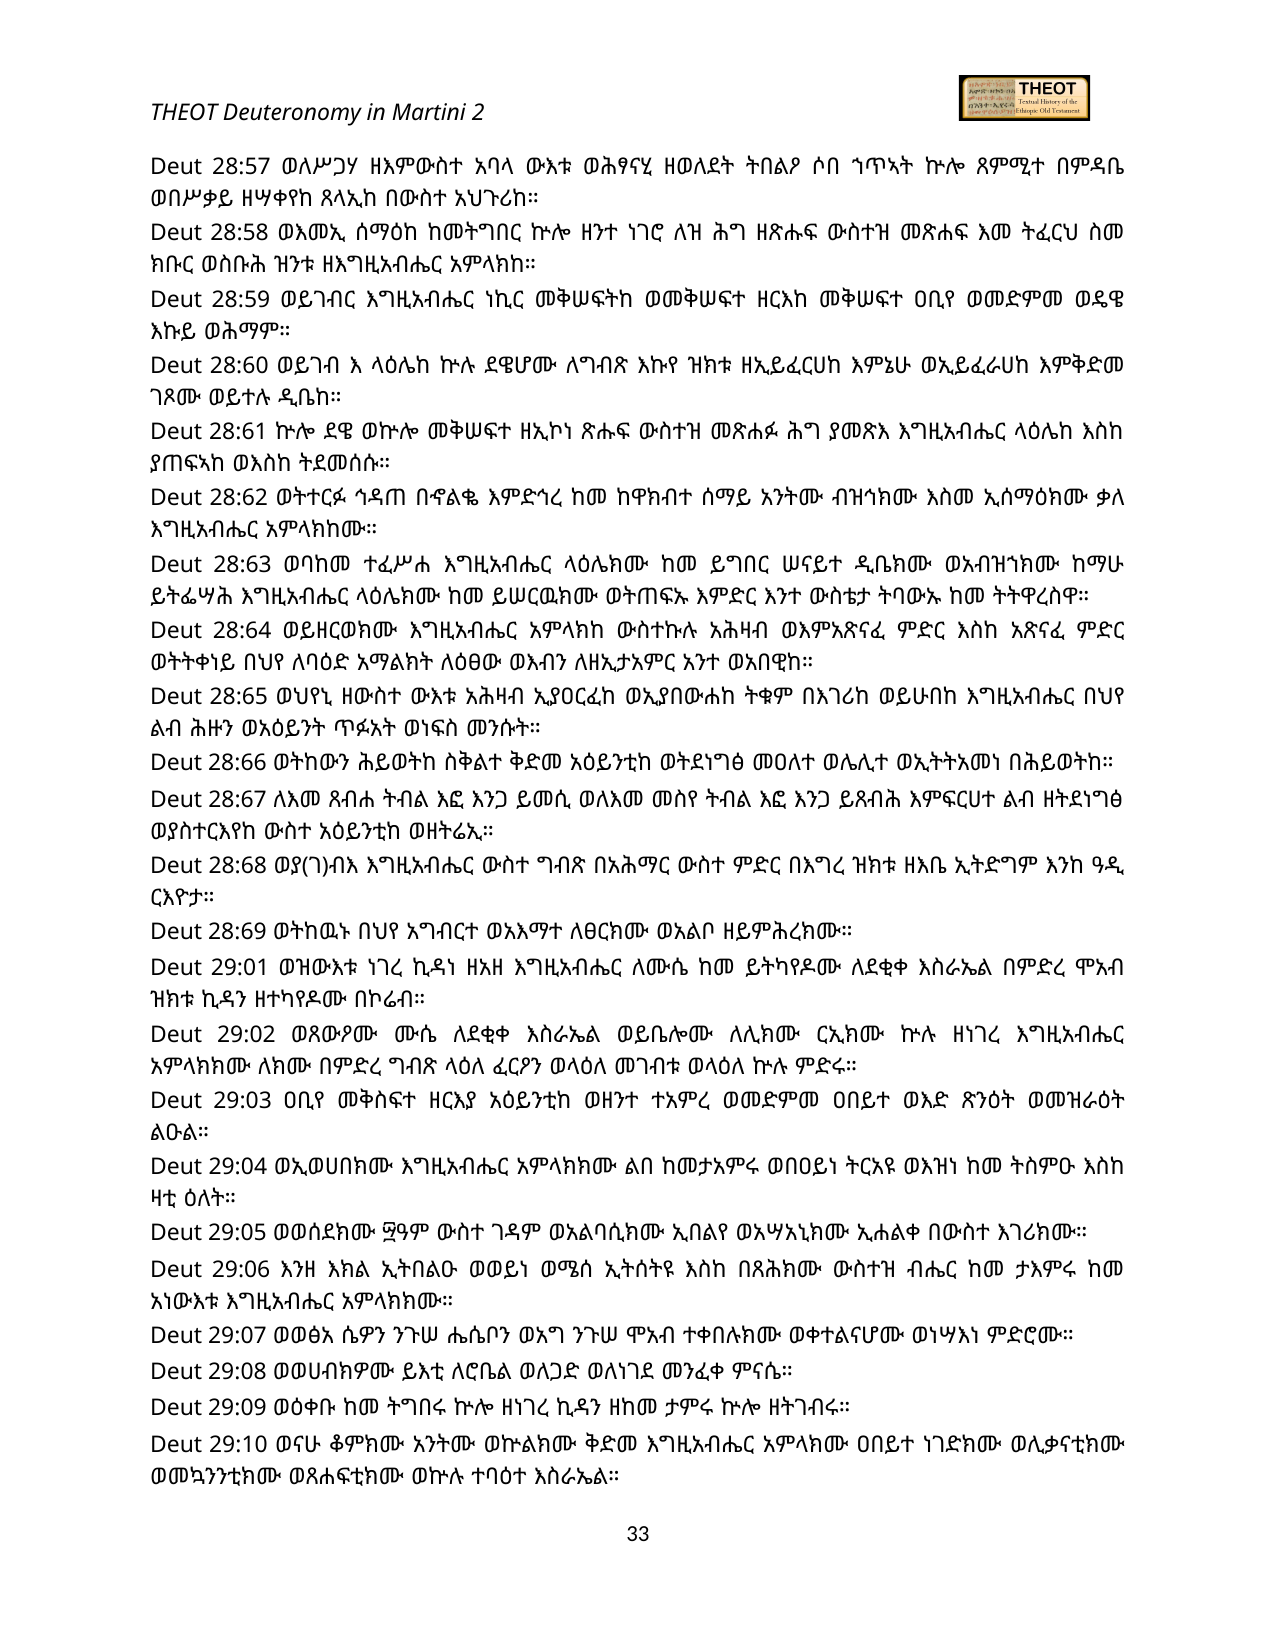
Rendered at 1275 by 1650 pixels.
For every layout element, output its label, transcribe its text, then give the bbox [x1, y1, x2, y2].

text Deut 29:05 ወወሰደክሙ ፵ዓም ውስተ ገዳም ወአልባሲክሙ ኢበልየ ወአሣአኒክሙ ኢሐልቀ በውስተ እገሪክሙ። [150, 1216, 1125, 1247]
text Deut 28:59 ወይገብር እግዚአብሔር ነኪር መቅሠፍትከ ወመቅሠፍተ ዘርእከ መቅሠፍተ ዐቢየ ወመድምመ ወዴዌ እኩይ ወሕማም። [150, 282, 1125, 344]
text Deut 29:01 ወዝውእቱ ነገረ ኪዳነ ዘአዘ እግዚአብሔር ለሙሴ ከመ ይትካየዶሙ ለደቂቀ እስራኤል በምድረ ሞአብ ዝክቱ ኪዳን ዘተካየዶሙ በኮሬብ። [150, 951, 1125, 1013]
text Deut 29:06 እንዘ እክል ኢትበልዑ ወወይነ ወሜሰ ኢትሰትዩ እስከ በጸሕክሙ ውስተዝ ብሔር ከመ ታእምሩ ከመ አነውእቱ እግዚአብሔር አምላክክሙ። [150, 1252, 1125, 1314]
text Deut 28:66 ወትከውን ሕይወትከ ስቅልተ ቅድመ አዕይንቲከ ወትደነግፅ መዐለተ ወሌሊተ ወኢትትአመነ በሕይወትከ። [150, 746, 1125, 777]
text Deut 28:63 ወባከመ ተፈሥሐ እግዚአብሔር ላዕሌክሙ ከመ ይግበር ሠናይተ ዲቤክሙ ወአብዝኀክሙ ከማሁ ይትፌሣሕ እግዚአብሔር ላዕሌክሙ ከመ ይሠርዉክሙ ወትጠፍኡ እምድር እንተ ውስቴታ ትባውኡ ከመ ትትዋረስዋ። [150, 547, 1125, 609]
text Deut 28:60 ወይገብ እ ላዕሌከ ኵሉ ደዌሆሙ ለግብጽ እኩየ ዝክቱ ዘኢይፈርሀከ እምኔሁ ወኢይፈራሀከ እምቅድመ ገጾሙ ወይተሉ ዲቤከ። [150, 349, 1125, 411]
text Deut 28:67 ለእመ ጸብሐ ትብል እፎ እንጋ ይመሲ ወለእመ መስየ ትብል እፎ እንጋ ይጸብሕ እምፍርሀተ ልብ ዘትደነግፅ ወያስተርእየከ ውስተ አዕይንቲከ ወዘትሬኢ። [150, 782, 1125, 844]
picture [958, 75, 1091, 121]
text Deut 28:57 ወለሥጋሃ ዘእምውስተ አባላ ውእቱ ወሕፃናሂ ዘወለደት ትበልዖ ሶበ ኀጥኣት ኵሎ ጸምሚተ በምዳቤ ወበሥቃይ ዘሣቀየከ ጸላኢከ በውስተ አህጉሪከ። [150, 150, 1125, 212]
text Deut 29:02 ወጸውዖሙ ሙሴ ለደቂቀ እስራኤል ወይቤሎሙ ለሊክሙ ርኢክሙ ኵሉ ዘነገረ እግዚአብሔር አምላክክሙ ለክሙ በምድረ ግብጽ ላዕለ ፈርዖን ወላዕለ መገብቱ ወላዕለ ኵሉ ምድሩ። [150, 1017, 1125, 1079]
text Deut 28:68 ወያ(ገ)ብእ እግዚአብሔር ውስተ ግብጽ በአሕማር ውስተ ምድር በእግረ ዝክቱ ዘእቤ ኢትድግም እንከ ዓዲ ርእዮታ። [150, 849, 1125, 911]
text Deut 29:07 ወወፅአ ሴዎን ንጉሠ ሔሴቦን ወአግ ንጉሠ ሞአብ ተቀበሉክሙ ወቀተልናሆሙ ወነሣእነ ምድሮሙ። [150, 1319, 1125, 1350]
text Deut 29:04 ወኢወሀበክሙ እግዚአብሔር አምላክክሙ ልበ ከመታአምሩ ወበዐይነ ትርአዩ ወእዝነ ከመ ትስምዑ እስከ ዛቲ ዕለት። [150, 1150, 1125, 1212]
text Deut 28:69 ወትከዉኑ በህየ አግብርተ ወአእማተ ለፀርክሙ ወአልቦ ዘይምሕረክሙ። [150, 915, 1125, 946]
text Deut 28:58 ወእመኢ ሰማዕከ ከመትግበር ኵሎ ዘንተ ነገሮ ለዝ ሕግ ዘጽሑፍ ውስተዝ መጽሐፍ እመ ትፈርህ ስመ ክቡር ወስቡሕ ዝንቱ ዘእግዚአብሔር አምላክከ። [150, 216, 1125, 278]
text Deut 29:03 ዐቢየ መቅስፍተ ዘርእያ አዕይንቲከ ወዘንተ ተአምረ ወመድምመ ዐበይተ ወእድ ጽንዕት ወመዝራዕት ልዑል። [150, 1084, 1125, 1146]
text Deut 28:65 ወህየኒ ዘውስተ ውእቱ አሕዛብ ኢያዐርፈከ ወኢያበውሐከ ትቁም በእገሪከ ወይሁበከ እግዚአብሔር በህየ ልብ ሕዙን ወአዕይንት ጥፉአት ወነፍስ መንሱት። [150, 680, 1125, 742]
text Deut 29:08 ወወሀብክዎሙ ይእቲ ለሮቤል ወለጋድ ወለነገደ መንፈቀ ምናሴ። [150, 1355, 1125, 1386]
text Deut 28:64 ወይዘርወክሙ እግዚአብሔር አምላክከ ውስተኩሉ አሕዛብ ወእምአጽናፈ ምድር እስከ አጽናፈ ምድር ወትትቀነይ በህየ ለባዕድ አማልክት ለዕፀው ወእብን ለዘኢታአምር አንተ ወአበዊከ። [150, 614, 1125, 676]
text Deut 28:62 ወትተርፉ ኅዳጠ በኆልቈ እምድኅረ ከመ ከዋክብተ ሰማይ አንትሙ ብዝኅክሙ እስመ ኢሰማዕክሙ ቃለ እግዚአብሔር አምላክከሙ። [150, 481, 1125, 543]
text Deut 29:10 ወናሁ ቆምክሙ አንትሙ ወኵልክሙ ቅድመ እግዚአብሔር አምላክሙ ዐበይተ ነገድክሙ ወሊቃናቲክሙ ወመኳንንቲክሙ ወጸሐፍቲክሙ ወኵሉ ተባዕተ እስራኤል። [150, 1427, 1125, 1489]
text Deut 29:09 ወዕቀቡ ከመ ትግበሩ ኵሎ ዘነገረ ኪዳን ዘከመ ታምሩ ኵሎ ዘትገብሩ። [150, 1391, 1125, 1422]
text Deut 28:61 ኵሎ ደዌ ወኵሎ መቅሠፍተ ዘኢኮነ ጽሑፍ ውስተዝ መጽሐፉ ሕግ ያመጽእ እግዚአብሔር ላዕሌከ እስከ ያጠፍኣከ ወእስከ ትደመሰሱ። [150, 415, 1125, 477]
